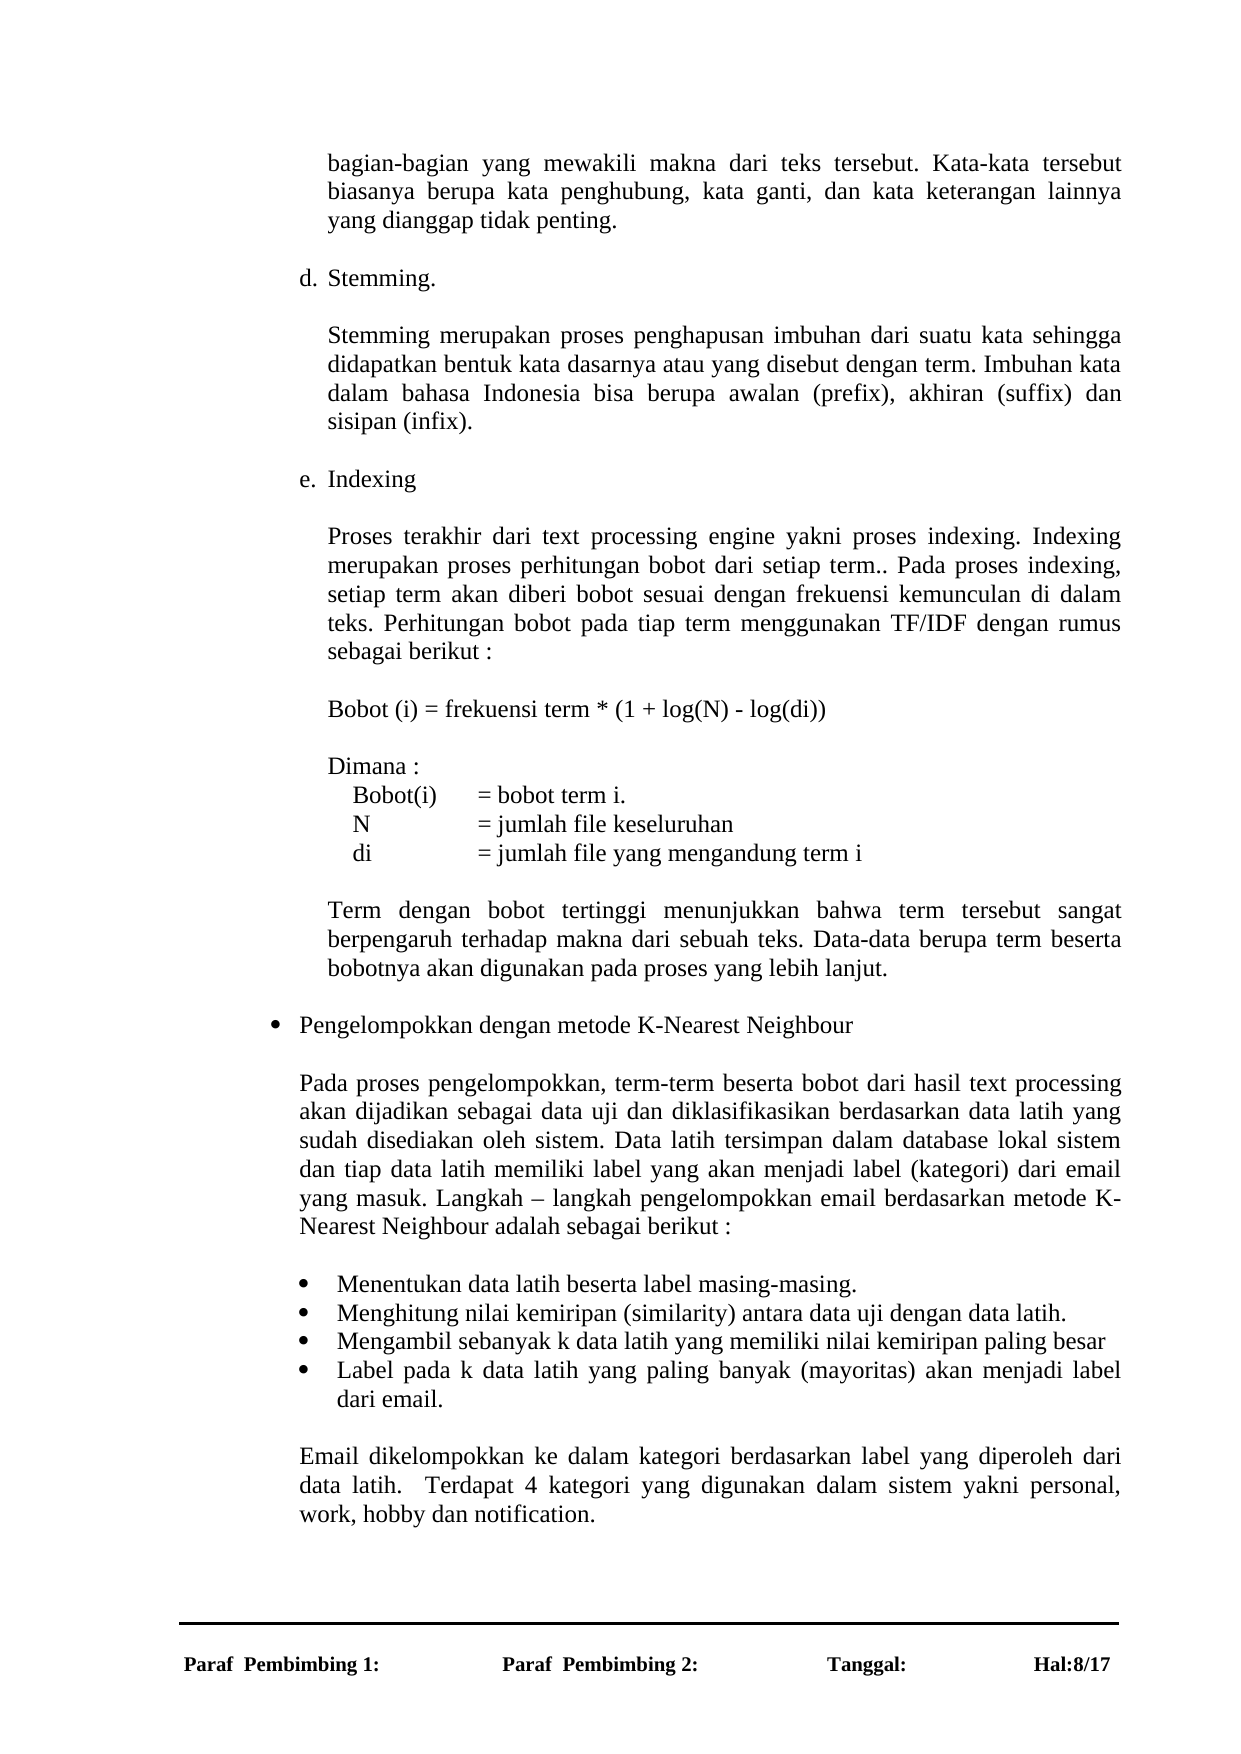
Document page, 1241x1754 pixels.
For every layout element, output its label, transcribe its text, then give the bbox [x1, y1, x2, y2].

list Dimana : [327, 751, 1122, 780]
list Pengelompokkan dengan metode K-Nearest Neighbour [271, 1010, 1122, 1039]
list Pada proses pengelompokkan, term-term beserta bobot dari hasil text processing akan dijadikan sebagai data uji dan diklasifikasikan berdasarkan data latih yang sudah disediakan oleh sistem. Data latih tersimpan dalam database lokal sistem dan tiap data latih memiliki label yang akan menjadi label (kategori) dari email yang masuk. Langkah – langkah pengelompokkan email berdasarkan metode K-Nearest Neighbour adalah sebagai berikut : [299, 1068, 1122, 1240]
list Stemming. [299, 263, 1122, 291]
list Stemming merupakan proses penghapusan imbuhan dari suatu kata sehingga didapatkan bentuk kata dasarnya atau yang disebut dengan term. Imbuhan kata dalam bahasa Indonesia bisa berupa awalan (prefix), akhiran (suffix) dan sisipan (infix). [327, 320, 1122, 435]
list Bobot(i) = bobot term i. [327, 780, 1122, 809]
list N = jumlah file keseluruhan [327, 809, 1122, 838]
list Indexing [299, 464, 1122, 493]
list Menentukan data latih beserta label masing-masing. [299, 1269, 1122, 1298]
list Mengambil sebanyak k data latih yang memiliki nilai kemiripan paling besar [299, 1326, 1122, 1355]
list di = jumlah file yang mengandung term i [327, 838, 1122, 866]
text Bobot (i) = frekuensi term * (1 + log(N) - log(di)) [327, 694, 1122, 723]
list Menghitung nilai kemiripan (similarity) antara data uji dengan data latih. [299, 1298, 1122, 1326]
list Label pada k data latih yang paling banyak (mayoritas) akan menjadi label dari email. [299, 1355, 1122, 1413]
list Email dikelompokkan ke dalam kategori berdasarkan label yang diperoleh dari data latih. Terdapat 4 kategori yang digunakan dalam sistem yakni personal, work, hobby dan notification. [299, 1441, 1122, 1528]
list Term dengan bobot tertinggi menunjukkan bahwa term tersebut sangat berpengaruh terhadap makna dari sebuah teks. Data-data berupa term beserta bobotnya akan digunakan pada proses yang lebih lanjut. [327, 895, 1122, 981]
list Proses terakhir dari text processing engine yakni proses indexing. Indexing merupakan proses perhitungan bobot dari setiap term.. Pada proses indexing, setiap term akan diberi bobot sesuai dengan frekuensi kemunculan di dalam teks. Perhitungan bobot pada tiap term menggunakan TF/IDF dengan rumus sebagai berikut : [327, 521, 1122, 665]
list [327, 148, 1122, 234]
